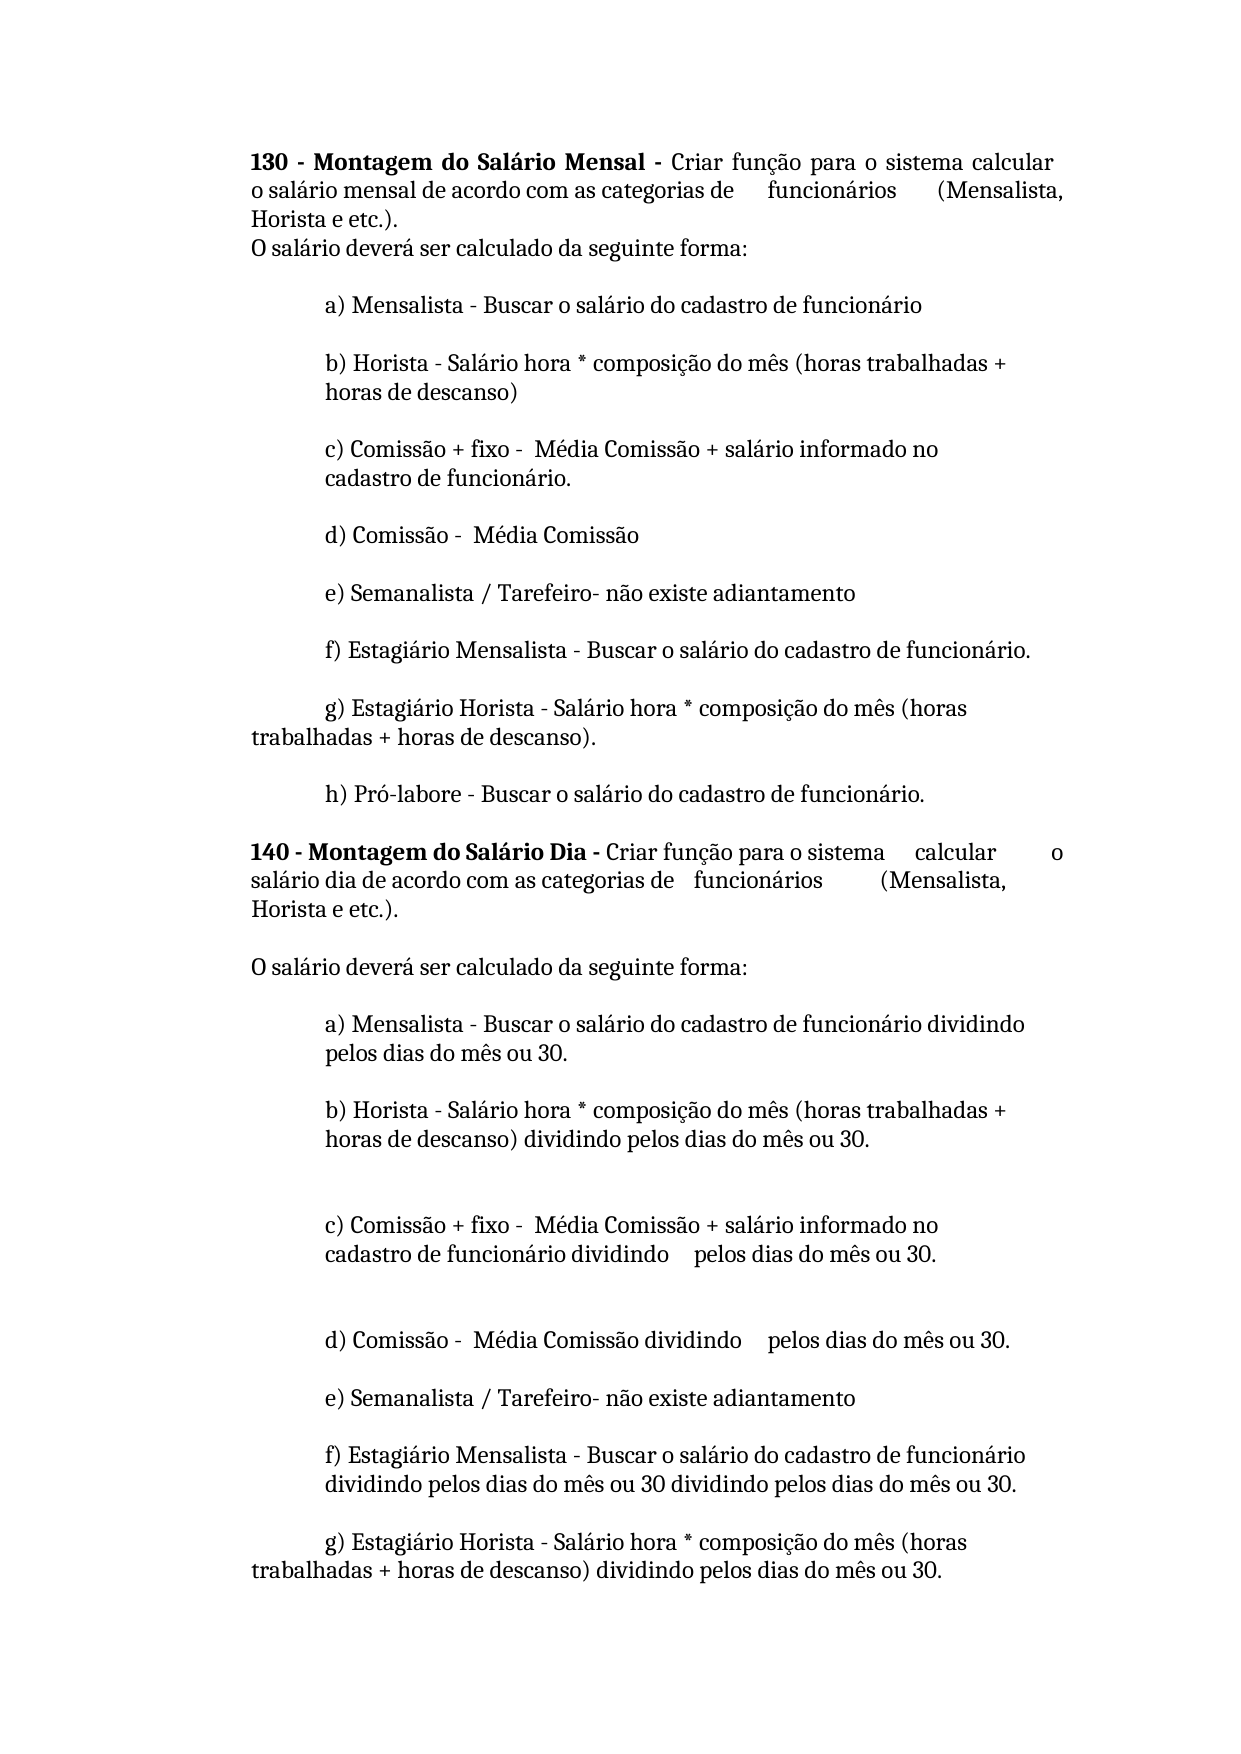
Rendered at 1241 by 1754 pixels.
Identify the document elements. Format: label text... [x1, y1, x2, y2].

text e) Semanalista / Tarefeiro- não existe adiantamento [177, 1384, 1063, 1413]
text c) Comissão + fixo - Média Comissão + salário informado no cadastro de funcionário. [177, 435, 1063, 493]
text d) Comissão - Média Comissão [177, 521, 1063, 550]
text h) Pró-labore - Buscar o salário do cadastro de funcionário. [177, 780, 1063, 809]
text b) Horista - Salário hora * composição do mês (horas trabalhadas + horas de descanso) dividindo pelos dias do mês ou 30. [177, 1096, 1063, 1154]
text d) Comissão - Média Comissão dividindo pelos dias do mês ou 30. [177, 1326, 1063, 1355]
text a) Mensalista - Buscar o salário do cadastro de funcionário [177, 291, 1063, 320]
text g) Estagiário Horista - Salário hora * composição do mês (horas trabalhadas + horas de descanso). [177, 694, 1063, 751]
text b) Horista - Salário hora * composição do mês (horas trabalhadas + horas de descanso) [177, 349, 1063, 406]
text O salário deverá ser calculado da seguinte forma: [177, 234, 1063, 263]
text f) Estagiário Mensalista - Buscar o salário do cadastro de funcionário dividindo pelos dias do mês ou 30 dividindo pelos dias do mês ou 30. [177, 1441, 1063, 1499]
text c) Comissão + fixo - Média Comissão + salário informado no cadastro de funcionário dividindo pelos dias do mês ou 30. [177, 1211, 1063, 1269]
text 140 - Montagem do Salário Dia - Criar função para o sistema calcular o salário dia de acordo com as categorias de funcionários (Mensalista, Horista e etc.). [251, 838, 1063, 924]
text g) Estagiário Horista - Salário hora * composição do mês (horas trabalhadas + horas de descanso) dividindo pelos dias do mês ou 30. [177, 1528, 1063, 1585]
text e) Semanalista / Tarefeiro- não existe adiantamento [177, 579, 1063, 608]
text a) Mensalista - Buscar o salário do cadastro de funcionário dividindo pelos dias do mês ou 30. [177, 1010, 1063, 1068]
text f) Estagiário Mensalista - Buscar o salário do cadastro de funcionário. [177, 636, 1063, 665]
text O salário deverá ser calculado da seguinte forma: [177, 953, 1063, 981]
text 130 - Montagem do Salário Mensal - Criar função para o sistema calcular o salário mensal de acordo com as categorias de funcionários (Mensalista, Horista e etc.). [251, 148, 1063, 234]
